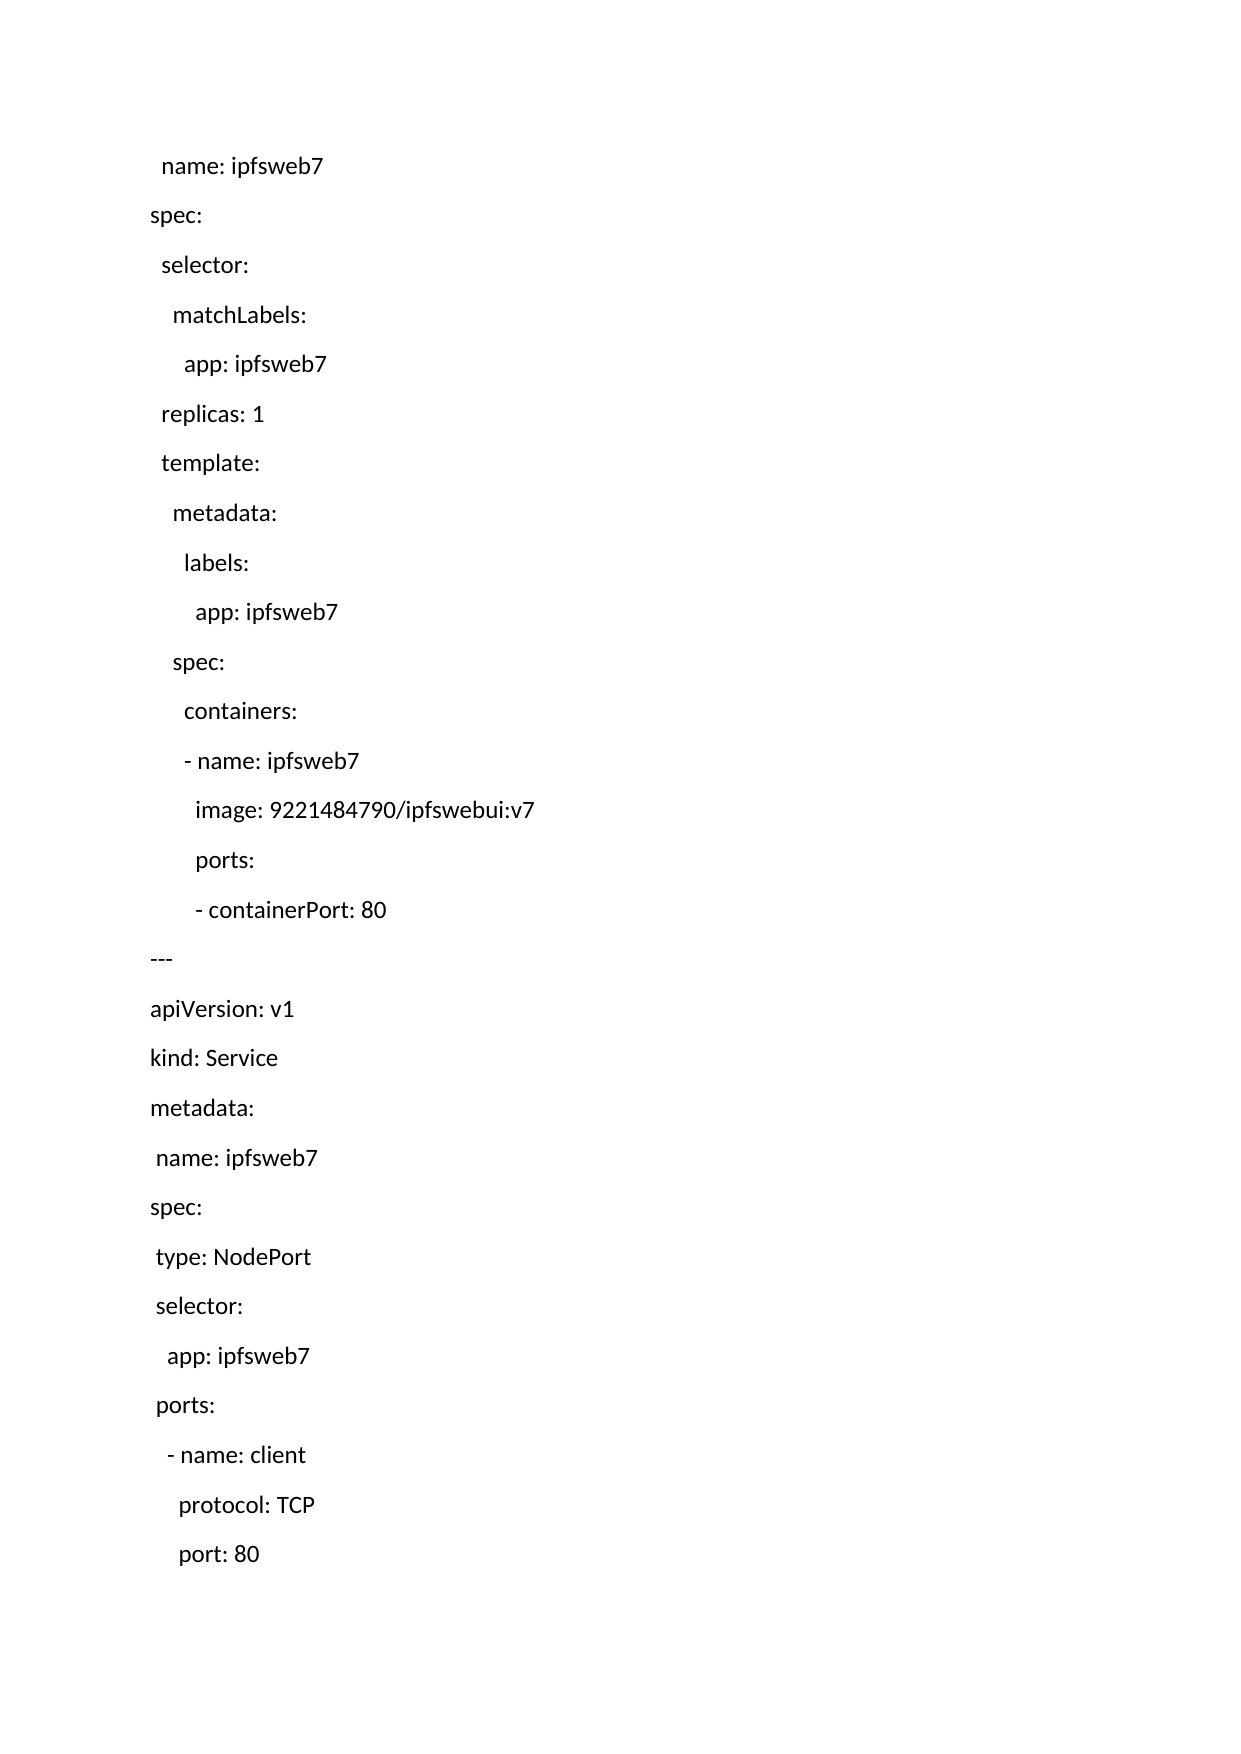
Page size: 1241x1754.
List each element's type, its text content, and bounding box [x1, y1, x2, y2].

text labels: [150, 547, 1090, 577]
text spec: [150, 646, 1090, 676]
text type: NodePort [150, 1241, 1090, 1271]
text template: [150, 447, 1090, 478]
text --- [150, 943, 1090, 974]
text apiVersion: v1 [150, 993, 1090, 1023]
text name: ipfsweb7 [150, 150, 1090, 181]
text spec: [150, 199, 1090, 230]
text - name: client [150, 1439, 1090, 1470]
text app: ipfsweb7 [150, 1340, 1090, 1371]
text name: ipfsweb7 [150, 1142, 1090, 1172]
text - containerPort: 80 [150, 894, 1090, 924]
text metadata: [150, 497, 1090, 528]
text selector: [150, 249, 1090, 280]
text protocol: TCP [150, 1489, 1090, 1519]
text metadata: [150, 1092, 1090, 1123]
text - name: ipfsweb7 [150, 745, 1090, 776]
text replicas: 1 [150, 398, 1090, 428]
text matchLabels: [150, 299, 1090, 329]
text containers: [150, 695, 1090, 726]
text kind: Service [150, 1042, 1090, 1073]
text spec: [150, 1191, 1090, 1222]
text ports: [150, 1389, 1090, 1420]
text app: ipfsweb7 [150, 348, 1090, 379]
text selector: [150, 1290, 1090, 1321]
text port: 80 [150, 1538, 1090, 1569]
text image: 9221484790/ipfswebui:v7 [150, 794, 1090, 825]
text ports: [150, 844, 1090, 875]
text app: ipfsweb7 [150, 596, 1090, 627]
